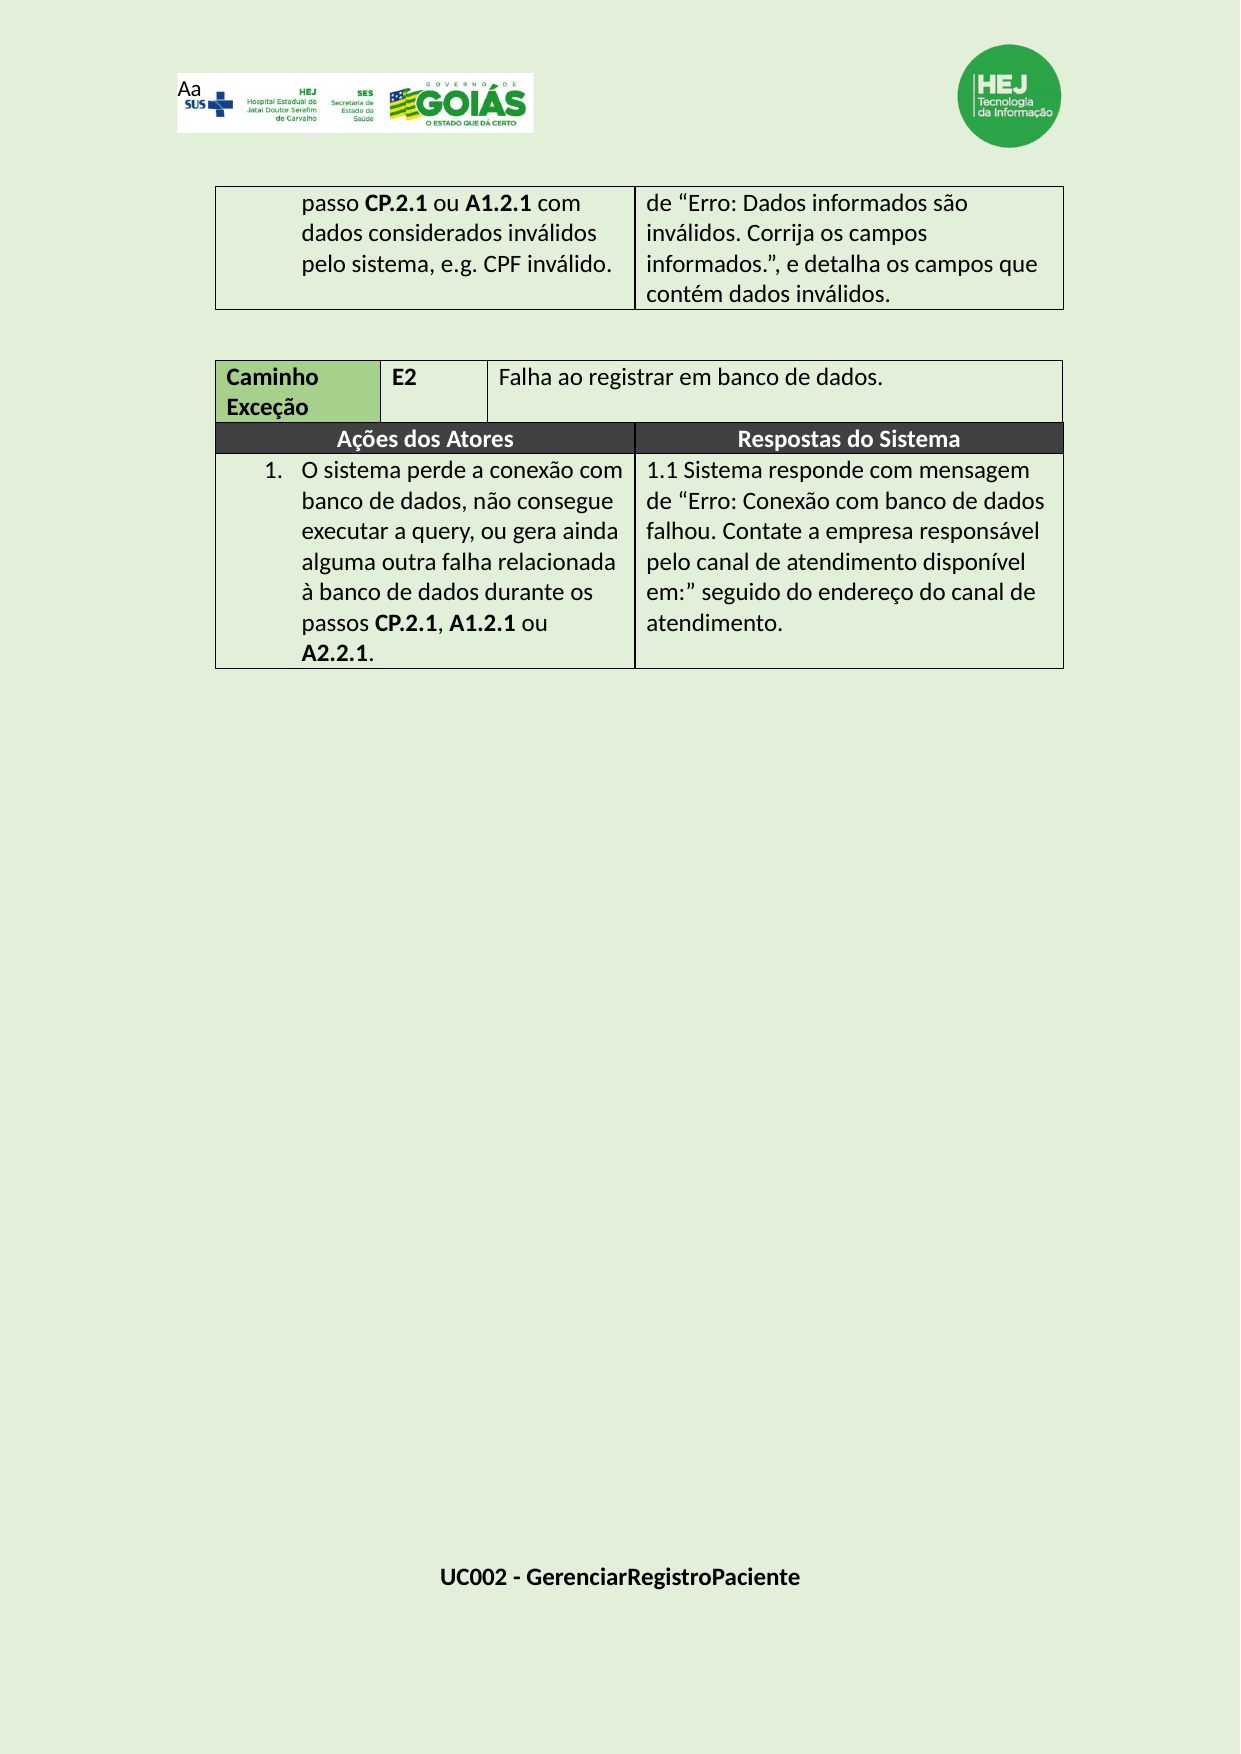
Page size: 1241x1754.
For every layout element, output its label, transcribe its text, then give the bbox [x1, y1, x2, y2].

table_header Falha ao registrar em banco de dados. [488, 361, 1062, 422]
table_cell O sistema perde a conexão com banco de dados, não consegue executar a query, ou gera ainda alguma outra falha relacionada à banco de dados durante os passos CP.2.1, A1.2.1 ou A2.2.1. [216, 454, 634, 668]
table_cell 1.1 Sistema responde com mensagem de “Erro: Conexão com banco de dados falhou. Contate a empresa responsável pelo canal de atendimento disponível em:” seguido do endereço do canal de atendimento. [636, 454, 1063, 668]
table_header Caminho Exceção [216, 361, 380, 422]
table_cell Ações dos Atores [216, 423, 634, 453]
table_cell Respostas do Sistema [636, 423, 1063, 453]
picture [954, 43, 1063, 149]
table_header E2 [381, 361, 487, 422]
text UC002 - GerenciarRegistroPaciente [177, 1561, 1063, 1592]
table_cell Ator preenche formulário do passo CP.2.1 ou A1.2.1 com dados considerados inválidos pelo sistema, e.g. CPF inválido. [216, 187, 634, 309]
